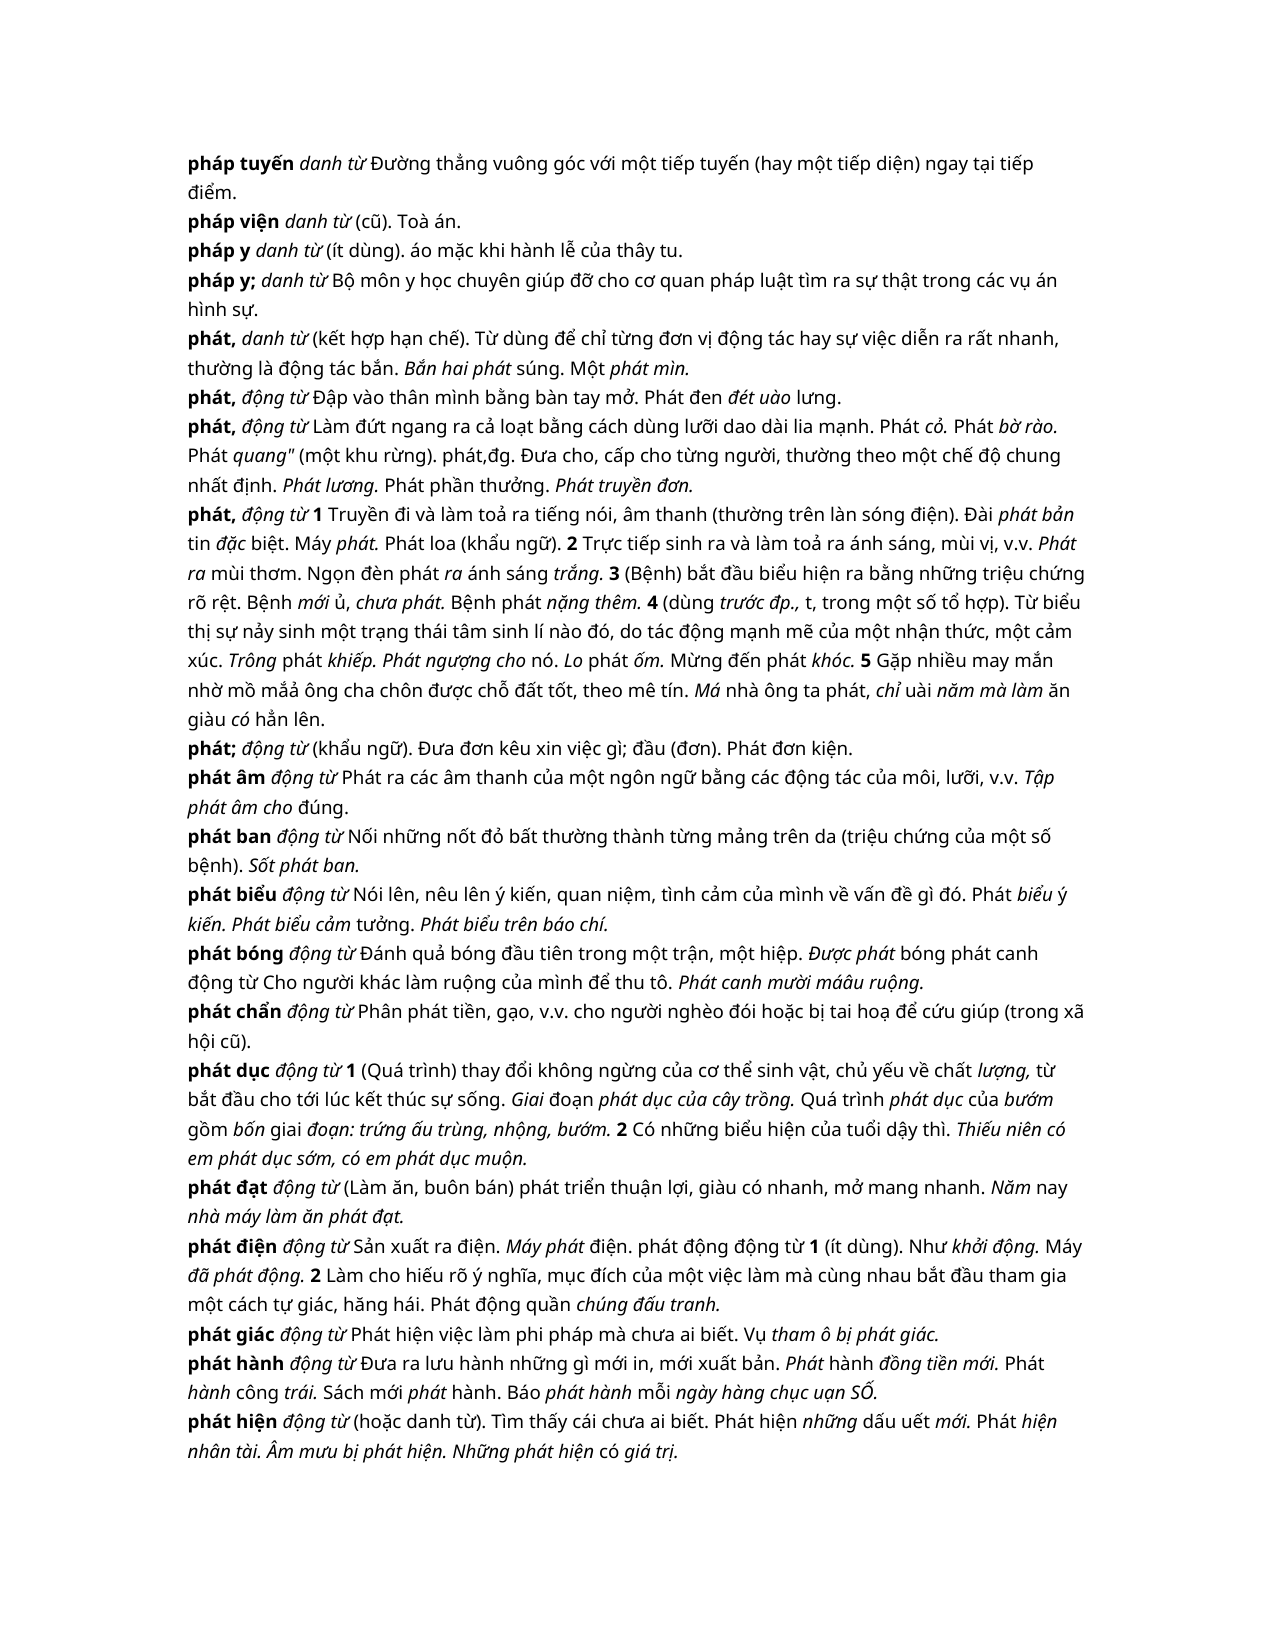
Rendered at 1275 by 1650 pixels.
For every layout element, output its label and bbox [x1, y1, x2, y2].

text [187, 150, 1087, 1463]
